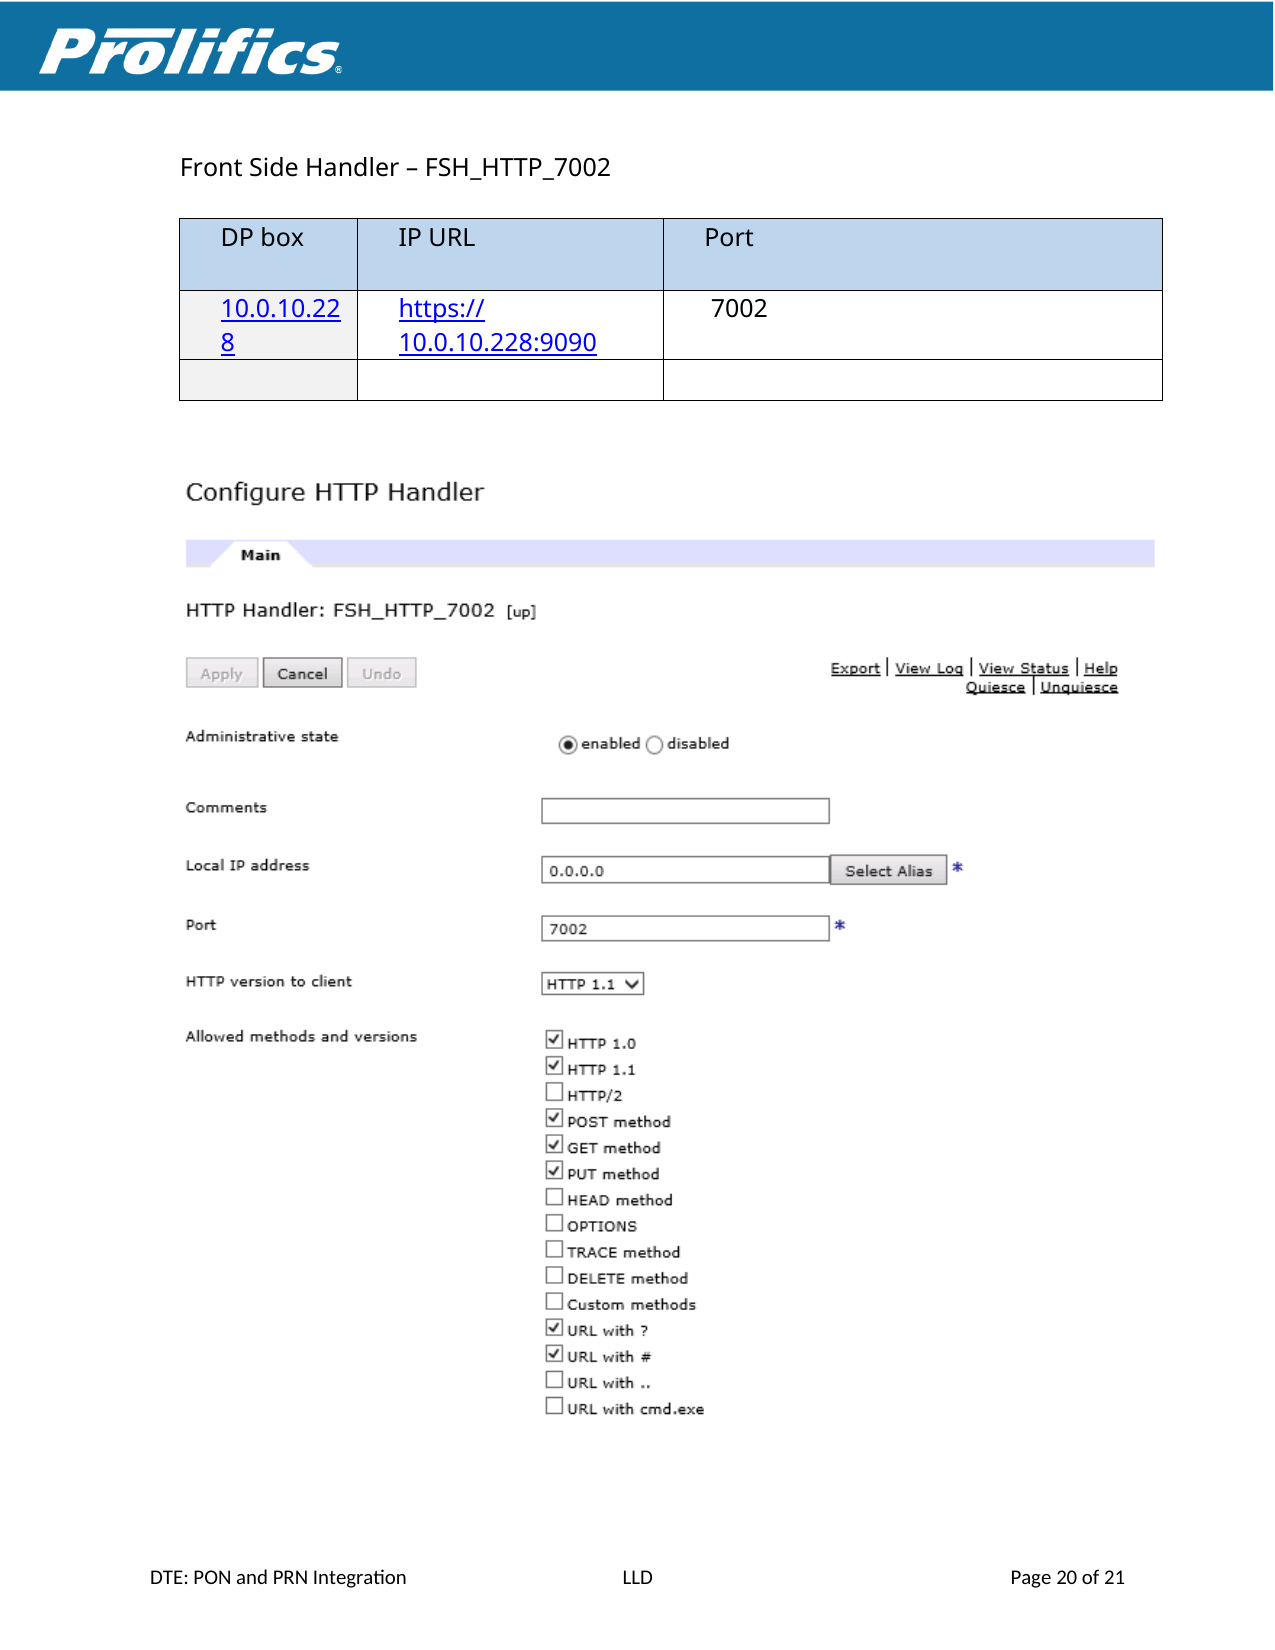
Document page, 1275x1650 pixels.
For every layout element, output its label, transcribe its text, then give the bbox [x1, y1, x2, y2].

table_cell 7002 [664, 291, 1162, 359]
picture [39, 28, 342, 75]
table_cell [664, 360, 1162, 400]
table_cell [358, 360, 663, 400]
table_header Port [664, 219, 1162, 290]
table_cell https://10.0.10.228:9090 [358, 291, 663, 359]
table_cell 10.0.10.228 [180, 291, 357, 359]
picture [179, 469, 1155, 1455]
text Front Side Handler – FSH_HTTP_7002 [179, 150, 1125, 184]
table_cell [180, 360, 357, 400]
table_header IP URL [358, 219, 663, 290]
table_header DP box [180, 219, 357, 290]
